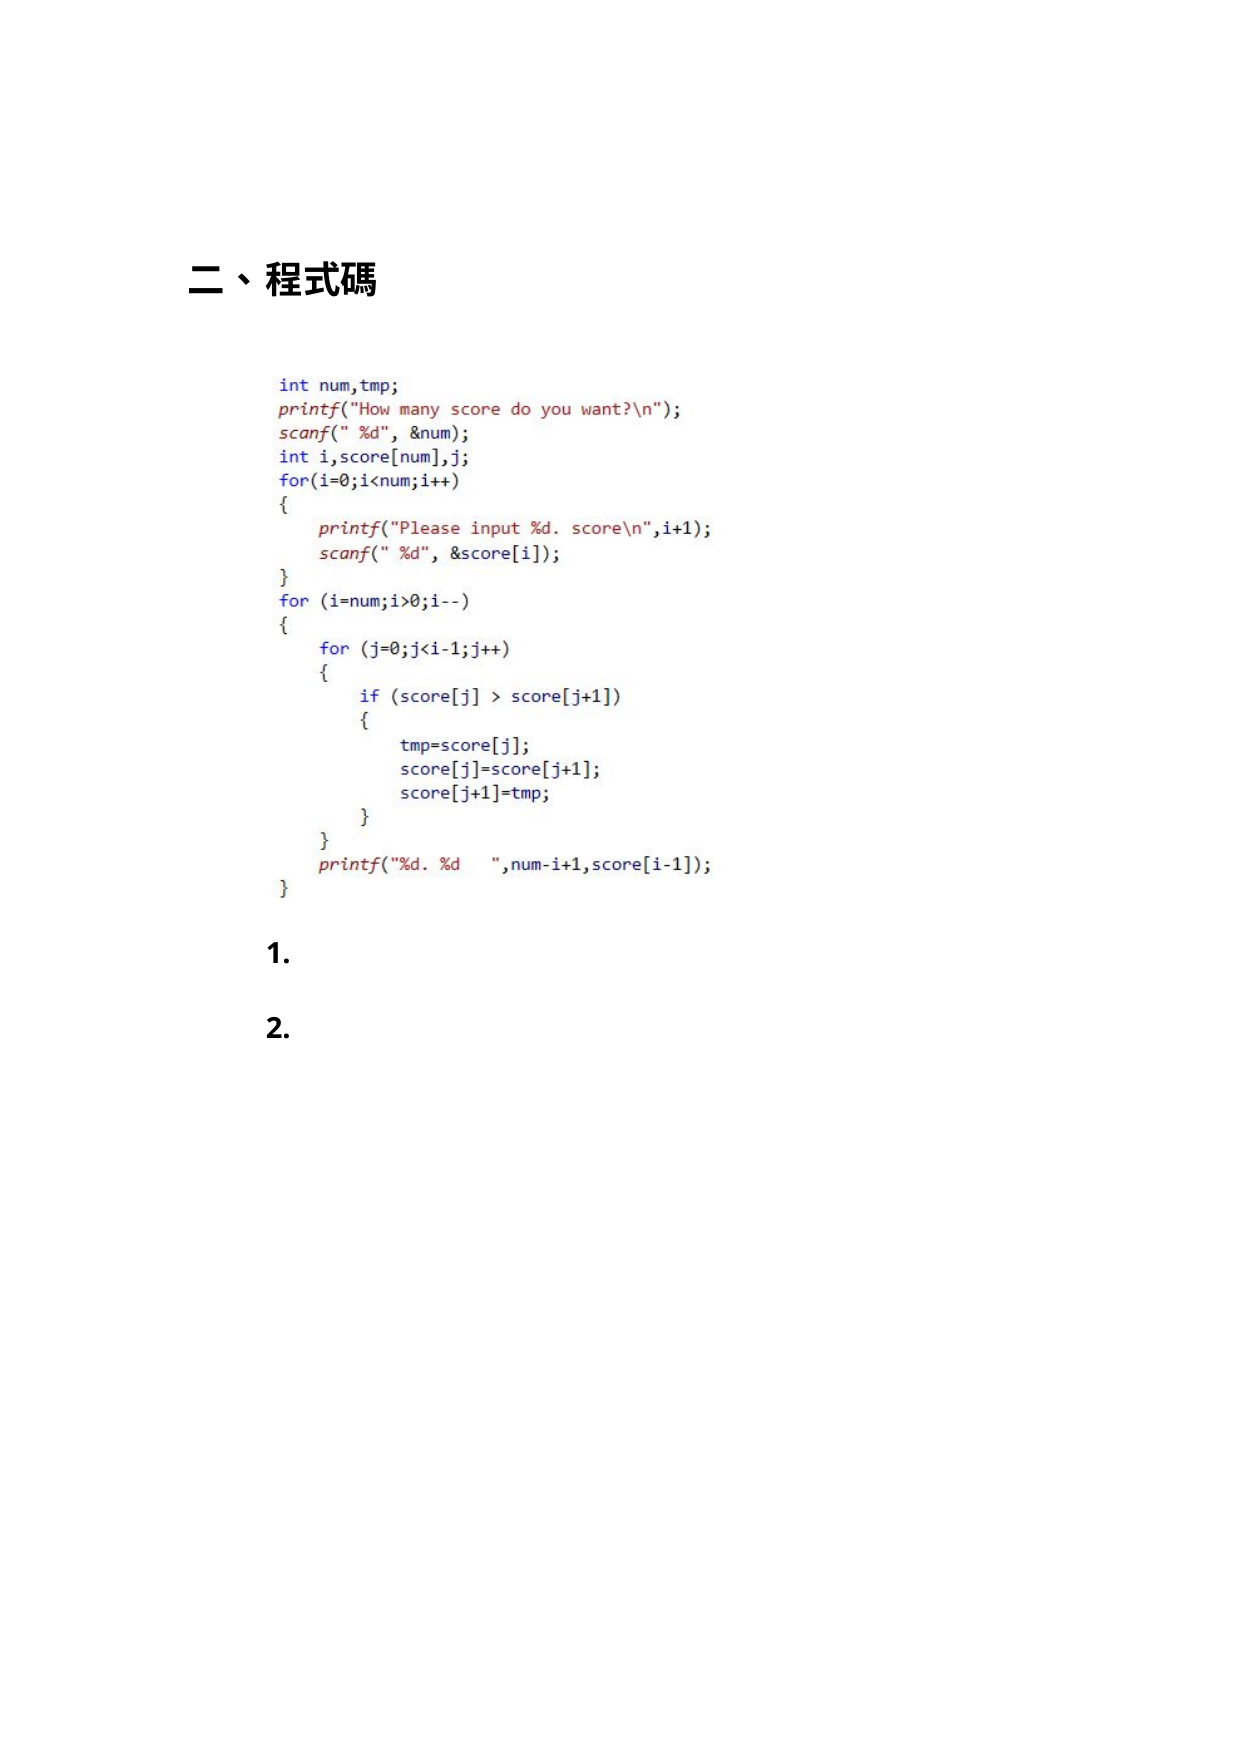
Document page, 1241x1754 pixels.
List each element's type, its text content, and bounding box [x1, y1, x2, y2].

list 程式碼 [187, 239, 1053, 314]
picture [272, 377, 736, 914]
text 2. [266, 989, 1053, 1064]
